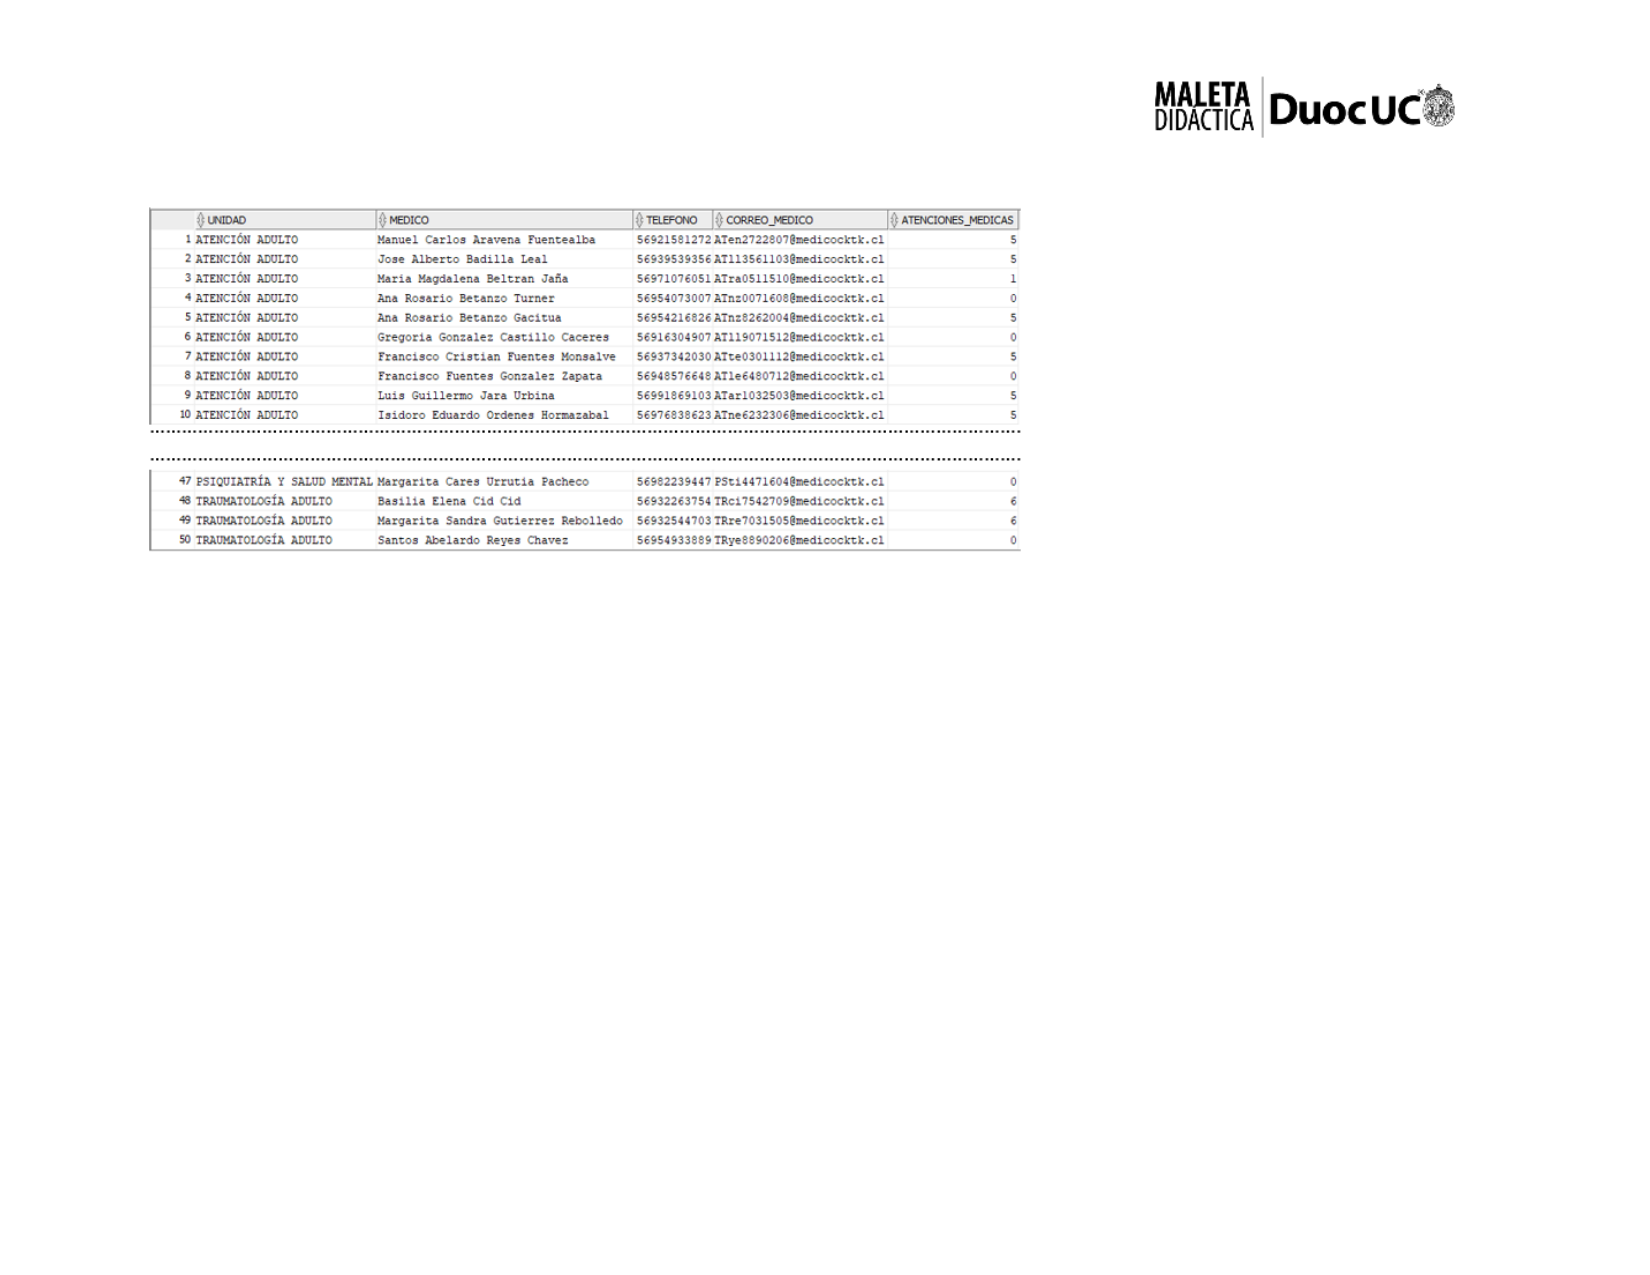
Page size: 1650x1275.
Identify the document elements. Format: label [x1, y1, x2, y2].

picture [1147, 68, 1463, 144]
picture [147, 204, 1022, 553]
